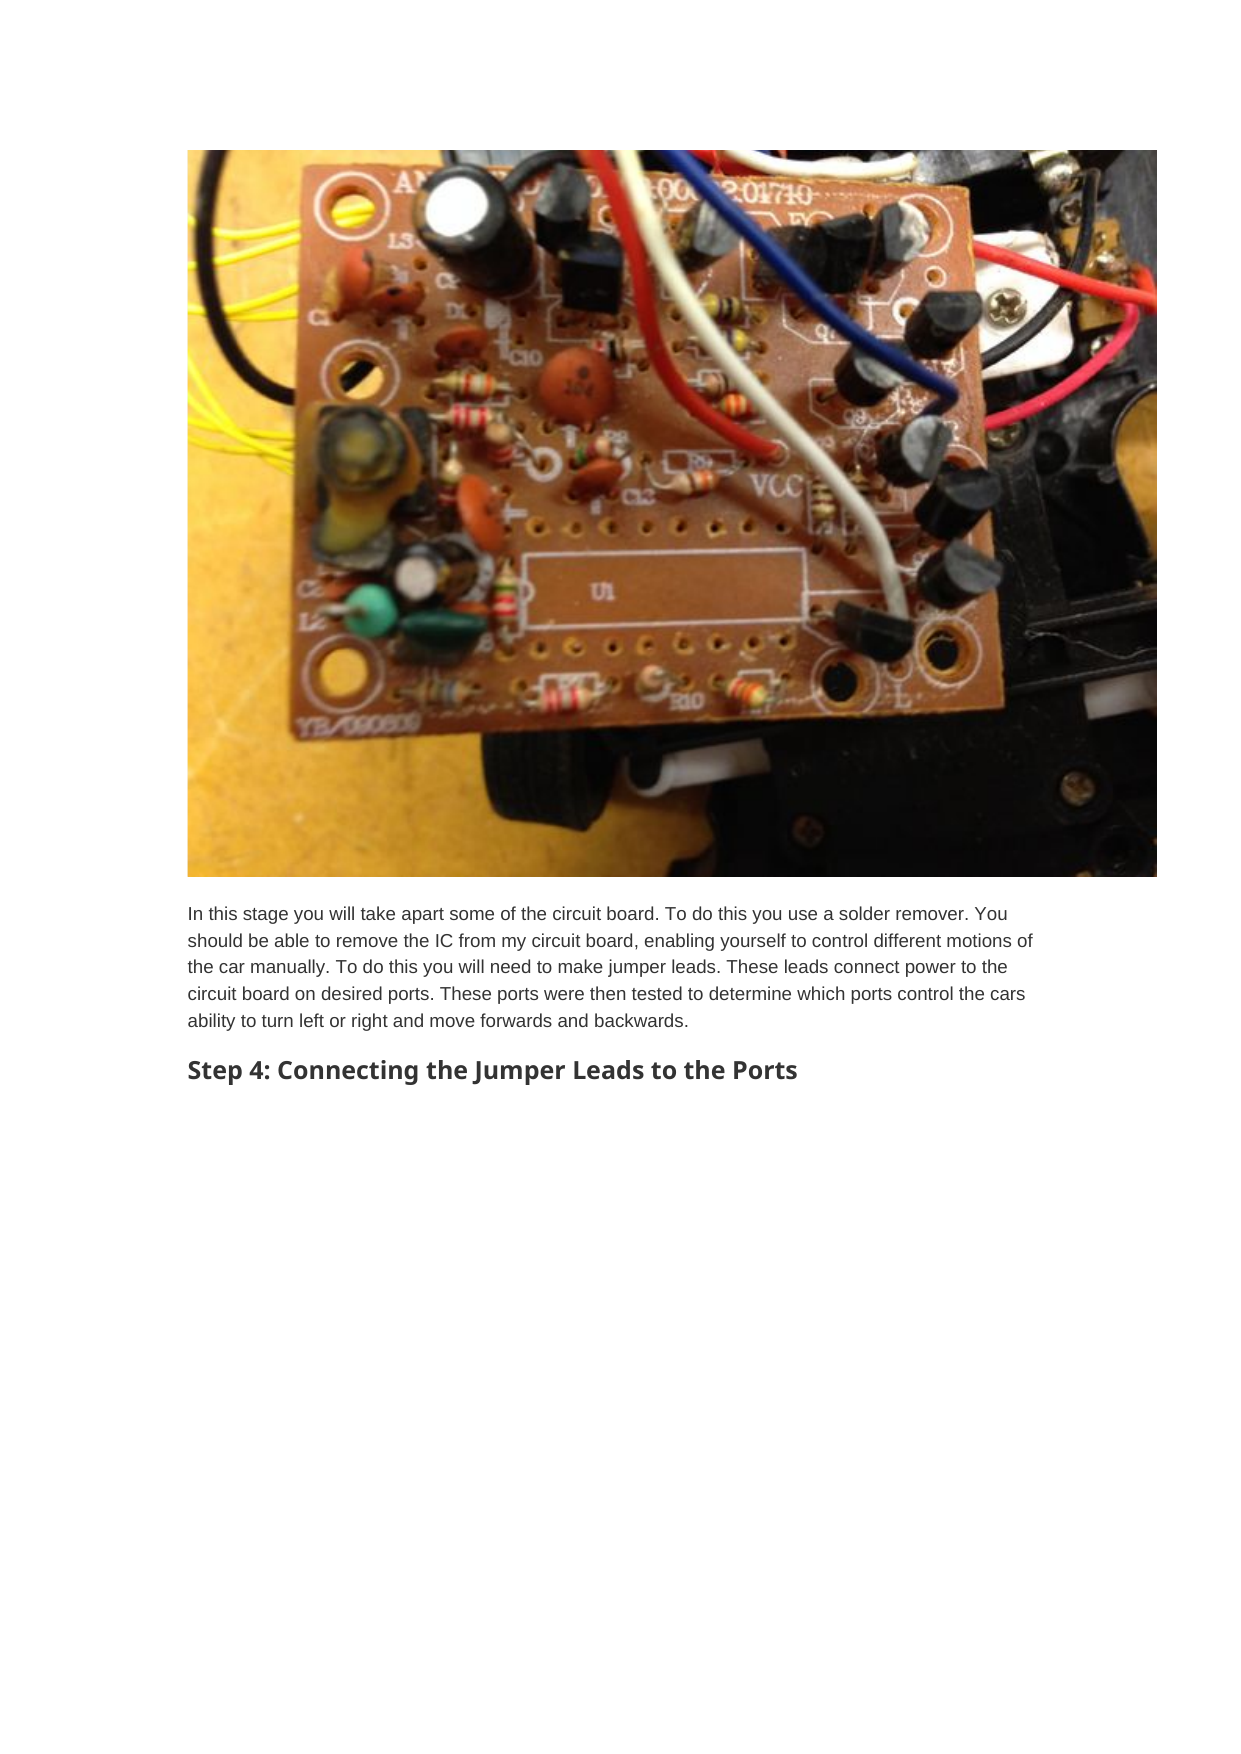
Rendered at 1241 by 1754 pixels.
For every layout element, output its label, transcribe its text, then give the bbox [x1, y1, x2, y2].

picture [187, 150, 1157, 877]
text In this stage you will take apart some of the circuit board. To do this you use a solder remover. You should be able to remove the IC from my circuit board, enabling yourself to control different motions of the car manually. To do this you will need to make jumper leads. These leads connect power to the circuit board on desired ports. These ports were then tested to determine which ports control the cars ability to turn left or right and move forwards and backwards. [187, 897, 1053, 1032]
text Step 4: Connecting the Jumper Leads to the Ports [187, 1052, 1053, 1087]
